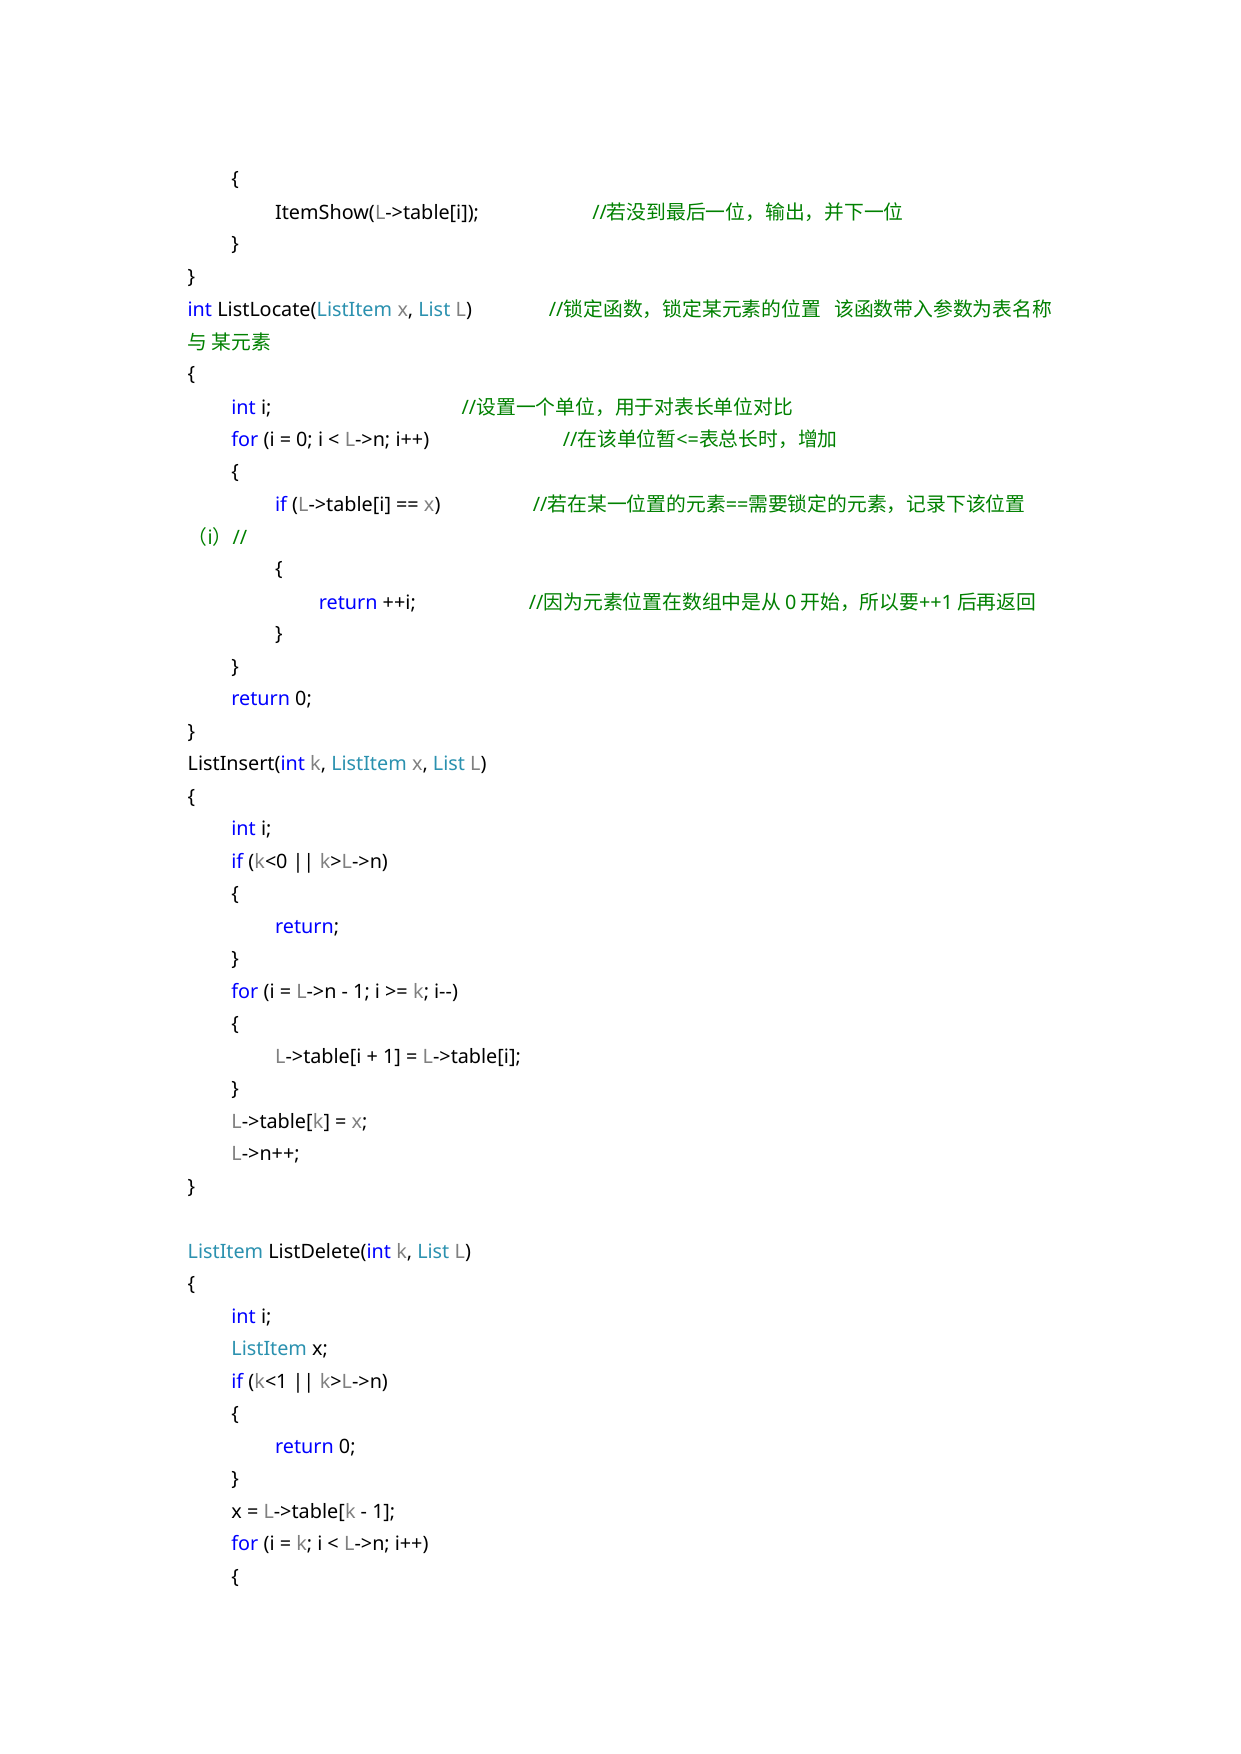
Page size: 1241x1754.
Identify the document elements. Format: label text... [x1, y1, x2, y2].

text ItemShow(L->table[i]); //若没到最后一位，输出，并下一位 [187, 194, 1053, 227]
text } [187, 617, 1053, 649]
text } [187, 1169, 1053, 1202]
text if (L->table[i] == x) //若在某一位置的元素==需要锁定的元素，记录下该位置（i）// [187, 487, 1053, 552]
text { [187, 162, 1053, 194]
text { [187, 779, 1053, 812]
text x = L->table[k - 1]; [187, 1494, 1053, 1527]
text ListItem x; [187, 1332, 1053, 1364]
text { [187, 357, 1053, 389]
text return; [187, 909, 1053, 942]
text for (i = 0; i < L->n; i++) //在该单位暂<=表总长时，增加 [187, 422, 1053, 454]
text L->table[k] = x; [187, 1104, 1053, 1137]
text { [187, 1267, 1053, 1299]
text ListInsert(int k, ListItem x, List L) [187, 747, 1053, 779]
text L->table[i + 1] = L->table[i]; [187, 1039, 1053, 1072]
text L->n++; [187, 1137, 1053, 1169]
text int ListLocate(ListItem x, List L) //锁定函数，锁定某元素的位置 该函数带入参数为表名称 与 某元素 [187, 292, 1053, 357]
text } [187, 1462, 1053, 1494]
text { [187, 454, 1053, 487]
text int i; [187, 1299, 1053, 1332]
text for (i = k; i < L->n; i++) [187, 1527, 1053, 1559]
text } [187, 942, 1053, 974]
text { [187, 1007, 1053, 1039]
text int i; [187, 812, 1053, 844]
text return 0; [187, 1429, 1053, 1462]
text return 0; [187, 682, 1053, 714]
text if (k<0 || k>L->n) [187, 844, 1053, 877]
text int i; //设置一个单位，用于对表长单位对比 [187, 389, 1053, 422]
text } [187, 227, 1053, 259]
text ListItem ListDelete(int k, List L) [187, 1234, 1053, 1267]
text for (i = L->n - 1; i >= k; i--) [187, 974, 1053, 1007]
text } [187, 259, 1053, 292]
text { [187, 1559, 1053, 1592]
text return ++i; //因为元素位置在数组中是从0开始，所以要++1后再返回 [187, 584, 1053, 617]
text { [187, 1397, 1053, 1429]
text } [187, 649, 1053, 682]
text } [187, 1072, 1053, 1104]
text if (k<1 || k>L->n) [187, 1364, 1053, 1397]
text { [187, 877, 1053, 909]
text } [187, 714, 1053, 747]
text { [187, 552, 1053, 584]
